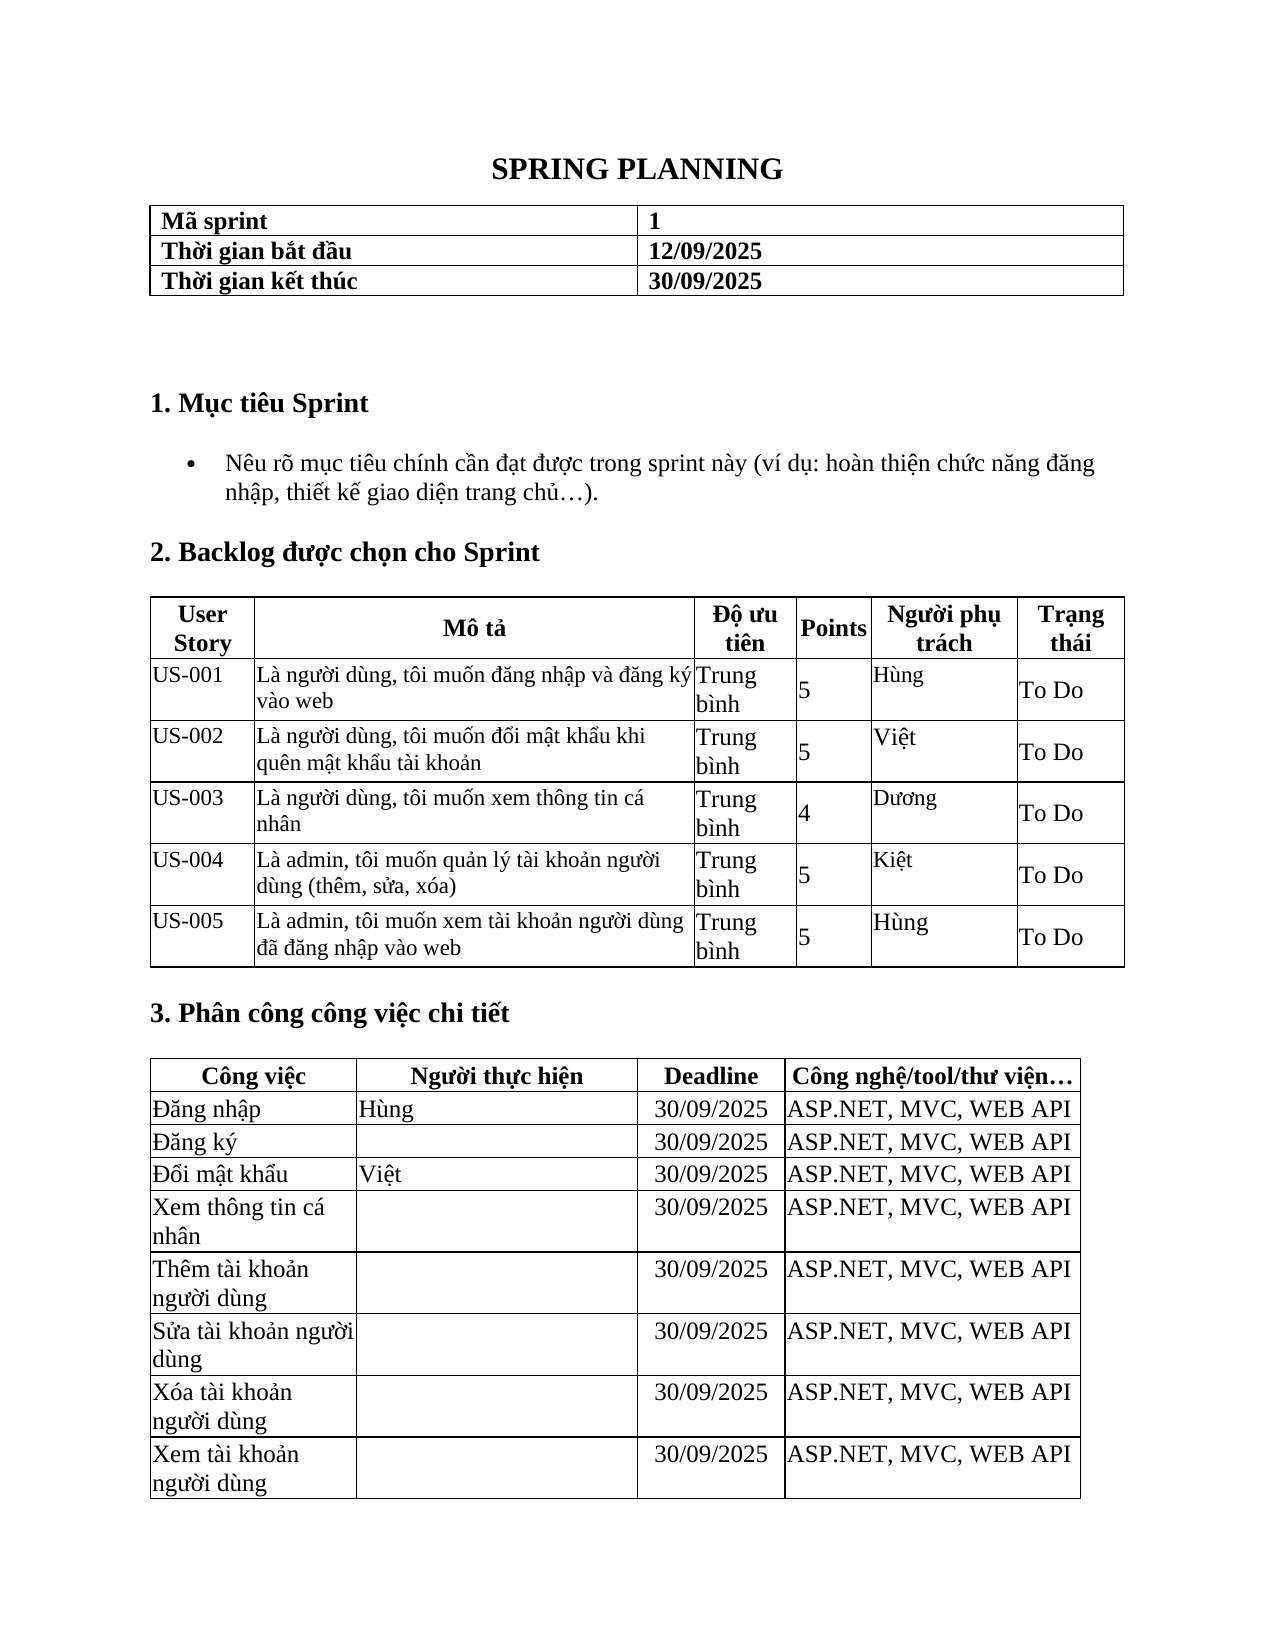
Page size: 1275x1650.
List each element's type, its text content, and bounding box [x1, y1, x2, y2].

table_header Mã sprint [151, 206, 637, 235]
table_cell Là người dùng, tôi muốn đổi mật khẩu khi quên mật khẩu tài khoản [255, 721, 694, 781]
table_cell Việt [872, 721, 1017, 781]
table_cell 12/09/2025 [638, 236, 1123, 265]
table_cell 4 [797, 783, 871, 843]
table_cell 30/09/2025 [638, 1191, 784, 1251]
table_cell To Do [1018, 721, 1124, 781]
table_header Công việc [151, 1059, 356, 1091]
table_cell [357, 1376, 637, 1436]
table_cell 5 [797, 721, 871, 781]
table_cell ASP.NET, MVC, WEB API [786, 1125, 1080, 1157]
table_cell US-002 [151, 721, 254, 781]
table_header 1 [638, 206, 1123, 235]
table_cell Trung bình [695, 844, 796, 905]
table_cell Trung bình [695, 721, 796, 781]
table_header Deadline [638, 1059, 784, 1091]
table_cell Đăng nhập [151, 1092, 356, 1124]
table_cell 30/09/2025 [638, 1125, 784, 1157]
table_cell Trung bình [695, 659, 796, 720]
table_header Người phụ trách [872, 598, 1017, 658]
table_cell Thời gian kết thúc [151, 266, 637, 295]
table_cell 30/09/2025 [638, 1158, 784, 1190]
table_cell Xóa tài khoản người dùng [151, 1376, 356, 1436]
table_cell Là admin, tôi muốn xem tài khoản người dùng đã đăng nhập vào web [255, 906, 694, 966]
table_cell Là người dùng, tôi muốn đăng nhập và đăng ký vào web [255, 659, 694, 720]
table_cell 30/09/2025 [638, 1438, 784, 1498]
table_cell 30/09/2025 [638, 266, 1123, 295]
table_cell 5 [797, 906, 871, 966]
table_header Points [797, 598, 871, 658]
table_cell Thời gian bắt đầu [151, 236, 637, 265]
table_cell 30/09/2025 [638, 1314, 784, 1375]
table_cell Hùng [872, 906, 1017, 966]
table_cell [357, 1438, 637, 1498]
table_cell US-001 [151, 659, 254, 720]
table_cell To Do [1018, 783, 1124, 843]
table_cell Đổi mật khẩu [151, 1158, 356, 1190]
table_header Công nghệ/tool/thư viện… [786, 1059, 1080, 1091]
table_header Người thực hiện [357, 1059, 637, 1091]
table_cell ASP.NET, MVC, WEB API [786, 1253, 1080, 1313]
table_cell Xem thông tin cá nhân [151, 1191, 356, 1251]
table_header User Story [151, 598, 254, 658]
table_cell Thêm tài khoản người dùng [151, 1253, 356, 1313]
table_cell 30/09/2025 [638, 1092, 784, 1124]
table_cell To Do [1018, 844, 1124, 905]
table_cell Hùng [357, 1092, 637, 1124]
table_cell Việt [357, 1158, 637, 1190]
table_header Trạng thái [1018, 598, 1124, 658]
table_cell ASP.NET, MVC, WEB API [786, 1092, 1080, 1124]
table_cell US-005 [151, 906, 254, 966]
text 1. Mục tiêu Sprint [150, 387, 1125, 419]
table_cell ASP.NET, MVC, WEB API [786, 1158, 1080, 1190]
table_cell To Do [1018, 659, 1124, 720]
table_cell Xem tài khoản người dùng [151, 1438, 356, 1498]
table_cell 5 [797, 659, 871, 720]
table_cell ASP.NET, MVC, WEB API [786, 1376, 1080, 1436]
table_cell Là người dùng, tôi muốn xem thông tin cá nhân [255, 783, 694, 843]
table_cell Đăng ký [151, 1125, 356, 1157]
table_cell [357, 1191, 637, 1251]
table_cell ASP.NET, MVC, WEB API [786, 1191, 1080, 1251]
list Nêu rõ mục tiêu chính cần đạt được trong sprint này (ví dụ: hoàn thiện chức năng đăng nhập, thiết kế giao diện trang chủ…). [187, 448, 1125, 506]
table_cell ASP.NET, MVC, WEB API [786, 1314, 1080, 1375]
text 2. Backlog được chọn cho Sprint [150, 535, 1125, 567]
table_cell [357, 1125, 637, 1157]
table_cell 5 [797, 844, 871, 905]
text 3. Phân công công việc chi tiết [150, 997, 1125, 1029]
table_cell Trung bình [695, 906, 796, 966]
table_cell 30/09/2025 [638, 1253, 784, 1313]
table_cell To Do [1018, 906, 1124, 966]
table_cell Kiệt [872, 844, 1017, 905]
table_cell [357, 1314, 637, 1375]
table_cell Dương [872, 783, 1017, 843]
table_cell US-003 [151, 783, 254, 843]
table_cell ASP.NET, MVC, WEB API [786, 1438, 1080, 1498]
table_cell US-004 [151, 844, 254, 905]
table_cell Là admin, tôi muốn quản lý tài khoản người dùng (thêm, sửa, xóa) [255, 844, 694, 905]
table_cell Sửa tài khoản người dùng [151, 1314, 356, 1375]
table_cell Trung bình [695, 783, 796, 843]
table_cell [357, 1253, 637, 1313]
text SPRING PLANNING [150, 150, 1125, 186]
table_cell Hùng [872, 659, 1017, 720]
table_header Độ ưu tiên [695, 598, 796, 658]
table_cell 30/09/2025 [638, 1376, 784, 1436]
table_header Mô tả [255, 598, 694, 658]
